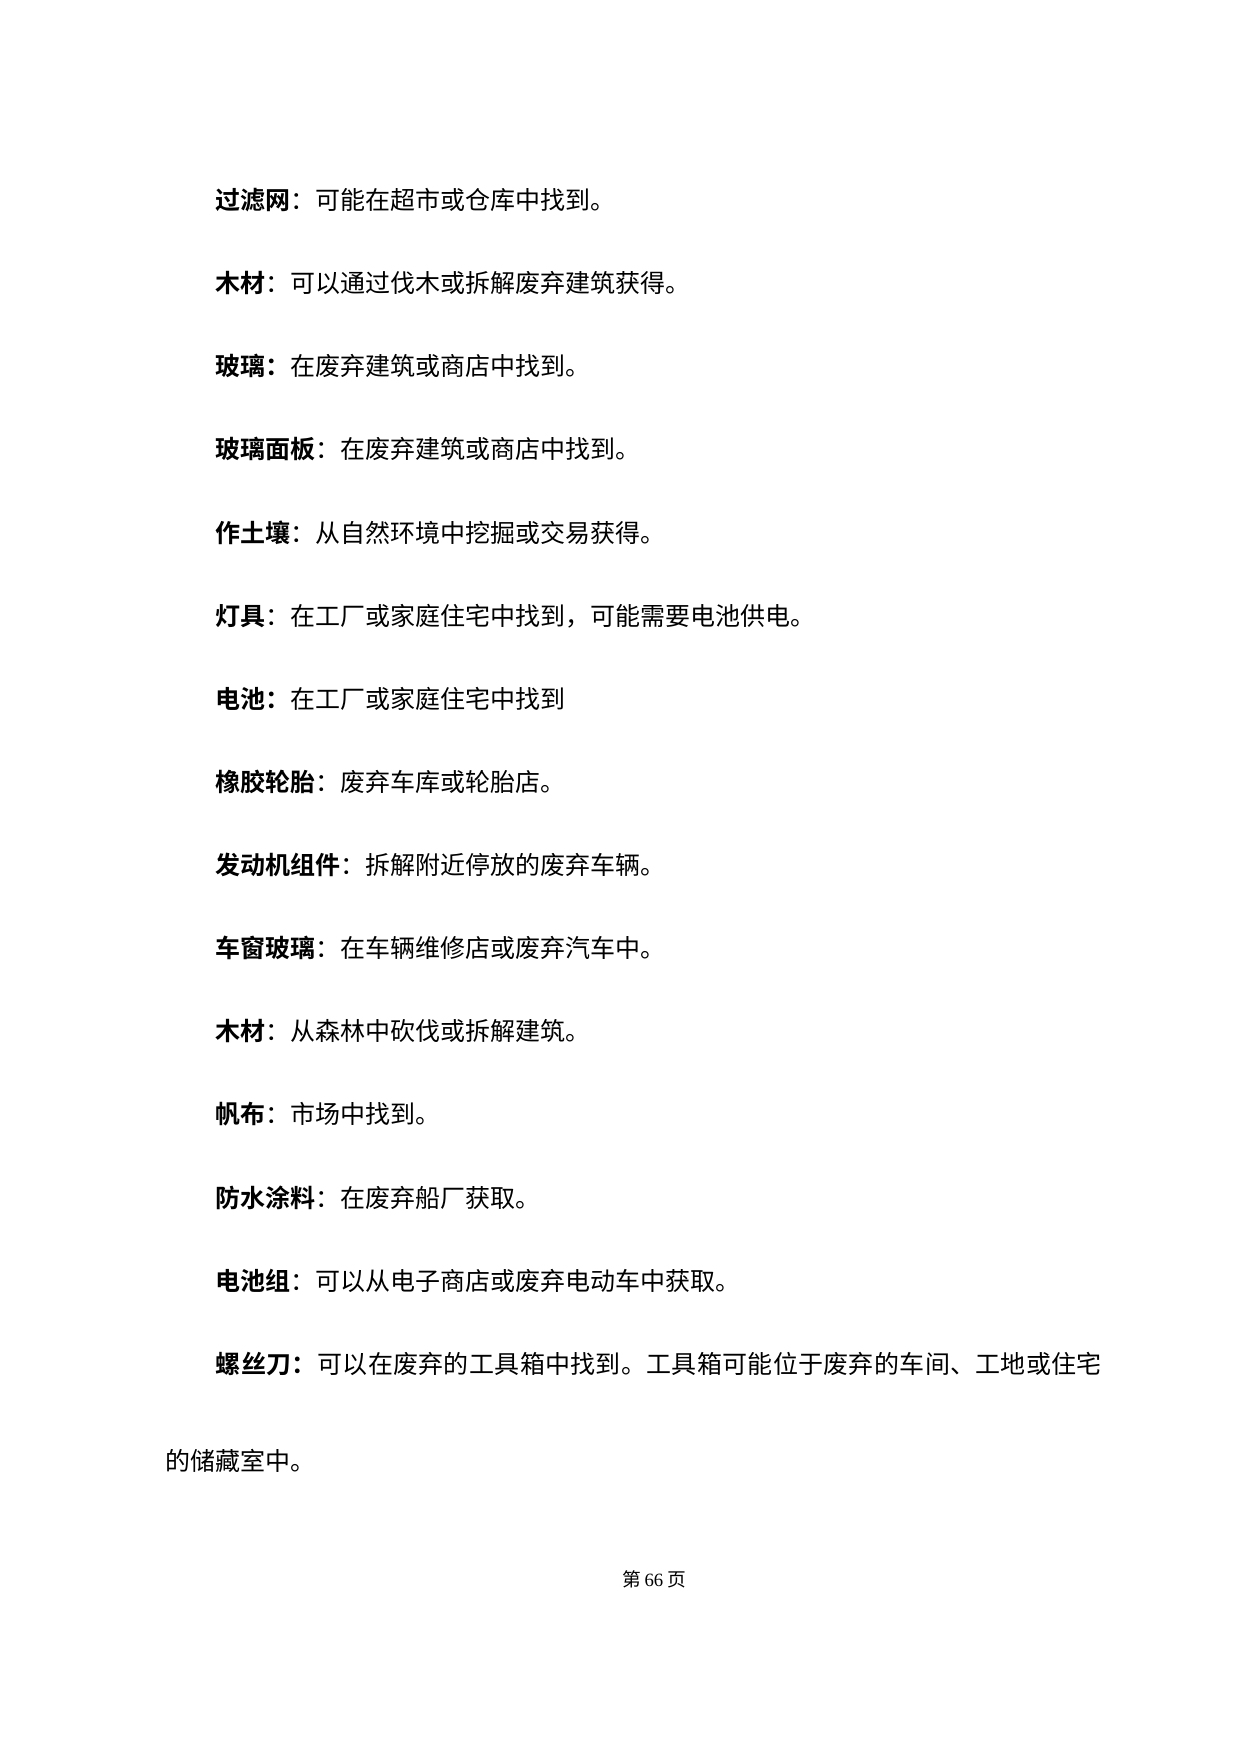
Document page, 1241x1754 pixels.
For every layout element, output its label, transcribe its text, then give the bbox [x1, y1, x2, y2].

text 电池：在工厂或家庭住宅中找到 [165, 665, 1104, 730]
text 发动机组件：拆解附近停放的废弃车辆。 [165, 831, 1104, 896]
text 电池组：可以从电子商店或废弃电动车中获取。 [165, 1247, 1104, 1312]
text 木材：从森林中砍伐或拆解建筑。 [165, 997, 1104, 1062]
text 帆布：市场中找到。 [165, 1081, 1104, 1146]
text 作土壤：从自然环境中挖掘或交易获得。 [165, 499, 1104, 564]
text 木材：可以通过伐木或拆解废弃建筑获得。 [165, 249, 1104, 314]
text 防水涂料：在废弃船厂获取。 [165, 1164, 1104, 1229]
text 橡胶轮胎：废弃车库或轮胎店。 [165, 748, 1104, 813]
text 玻璃面板：在废弃建筑或商店中找到。 [165, 416, 1104, 481]
text 过滤网：可能在超市或仓库中找到。 [165, 166, 1104, 231]
text 车窗玻璃：在车辆维修店或废弃汽车中。 [165, 914, 1104, 979]
text 玻璃：在废弃建筑或商店中找到。 [165, 332, 1104, 397]
text 螺丝刀：可以在废弃的工具箱中找到。工具箱可能位于废弃的车间、工地或住宅的储藏室中。 [165, 1330, 1104, 1492]
text 灯具：在工厂或家庭住宅中找到，可能需要电池供电。 [165, 582, 1104, 647]
